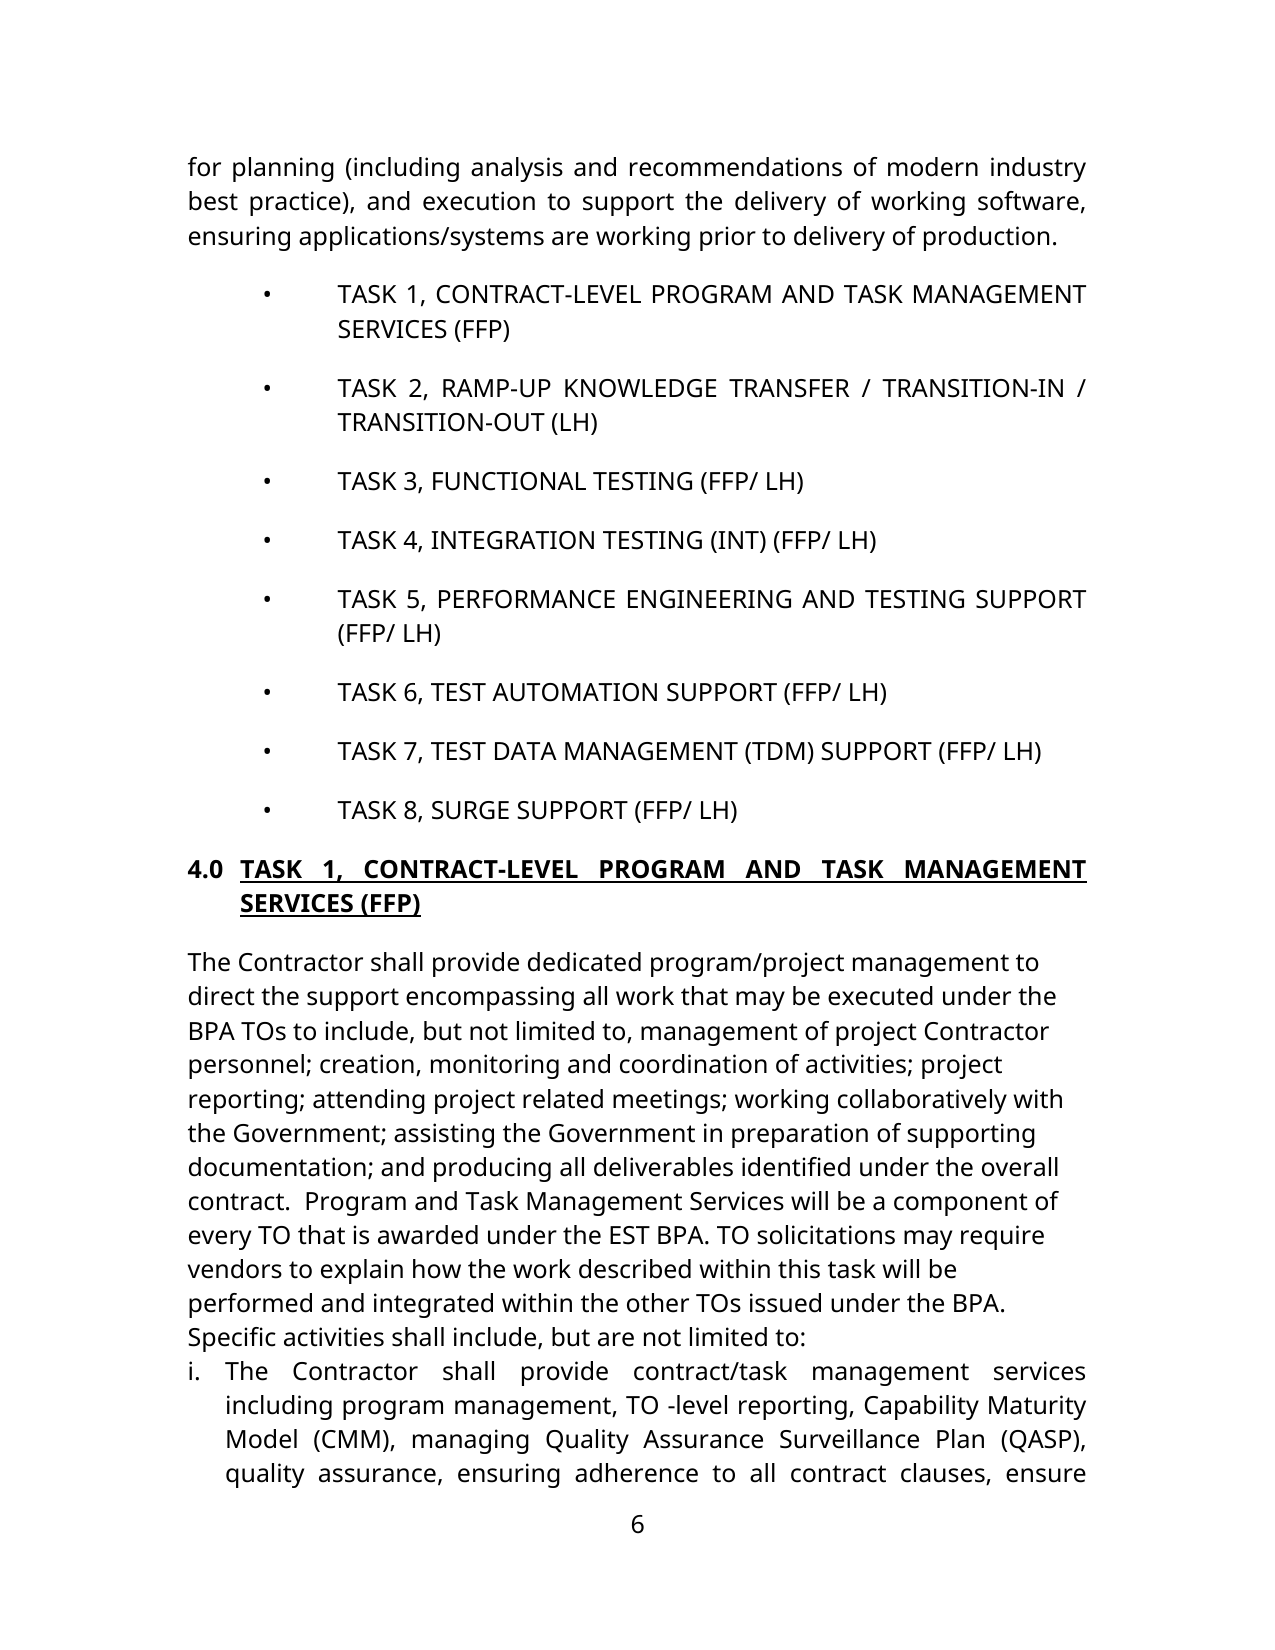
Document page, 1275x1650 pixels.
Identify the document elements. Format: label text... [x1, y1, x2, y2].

list TASK 8, SURGE SUPPORT (FFP/ LH) [262, 793, 1087, 827]
list TASK 3, FUNCTIONAL TESTING (FFP/ LH) [262, 463, 1087, 497]
list TASK 1, CONTRACT-LEVEL PROGRAM AND TASK MANAGEMENT SERVICES (FFP) [262, 277, 1087, 345]
subtitle TASK 1, CONTRACT-LEVEL PROGRAM AND TASK MANAGEMENT SERVICES (FFP) [187, 852, 1087, 920]
list TASK 2, RAMP-UP KNOWLEDGE TRANSFER / TRANSITION-IN / TRANSITION-OUT (LH) [262, 370, 1087, 438]
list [187, 1354, 1087, 1490]
list TASK 6, TEST AUTOMATION SUPPORT (FFP/ LH) [262, 675, 1087, 709]
list TASK 5, PERFORMANCE ENGINEERING AND TESTING SUPPORT (FFP/ LH) [262, 582, 1087, 650]
text The Contractor shall provide dedicated program/project management to direct the support encompassing all work that may be executed under the BPA TOs to include, but not limited to, management of project Contractor personnel; creation, monitoring and coordination of activities; project reporting; attending project related meetings; working collaboratively with the Government; assisting the Government in preparation of supporting documentation; and producing all deliverables identified under the overall contract. Program and Task Management Services will be a component of every TO that is awarded under the EST BPA. TO solicitations may require vendors to explain how the work described within this task will be performed and integrated within the other TOs issued under the BPA. Specific activities shall include, but are not limited to: [187, 945, 1087, 1354]
list TASK 7, TEST DATA MANAGEMENT (TDM) SUPPORT (FFP/ LH) [262, 734, 1087, 768]
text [187, 150, 1087, 252]
list TASK 4, INTEGRATION TESTING (INT) (FFP/ LH) [262, 522, 1087, 557]
